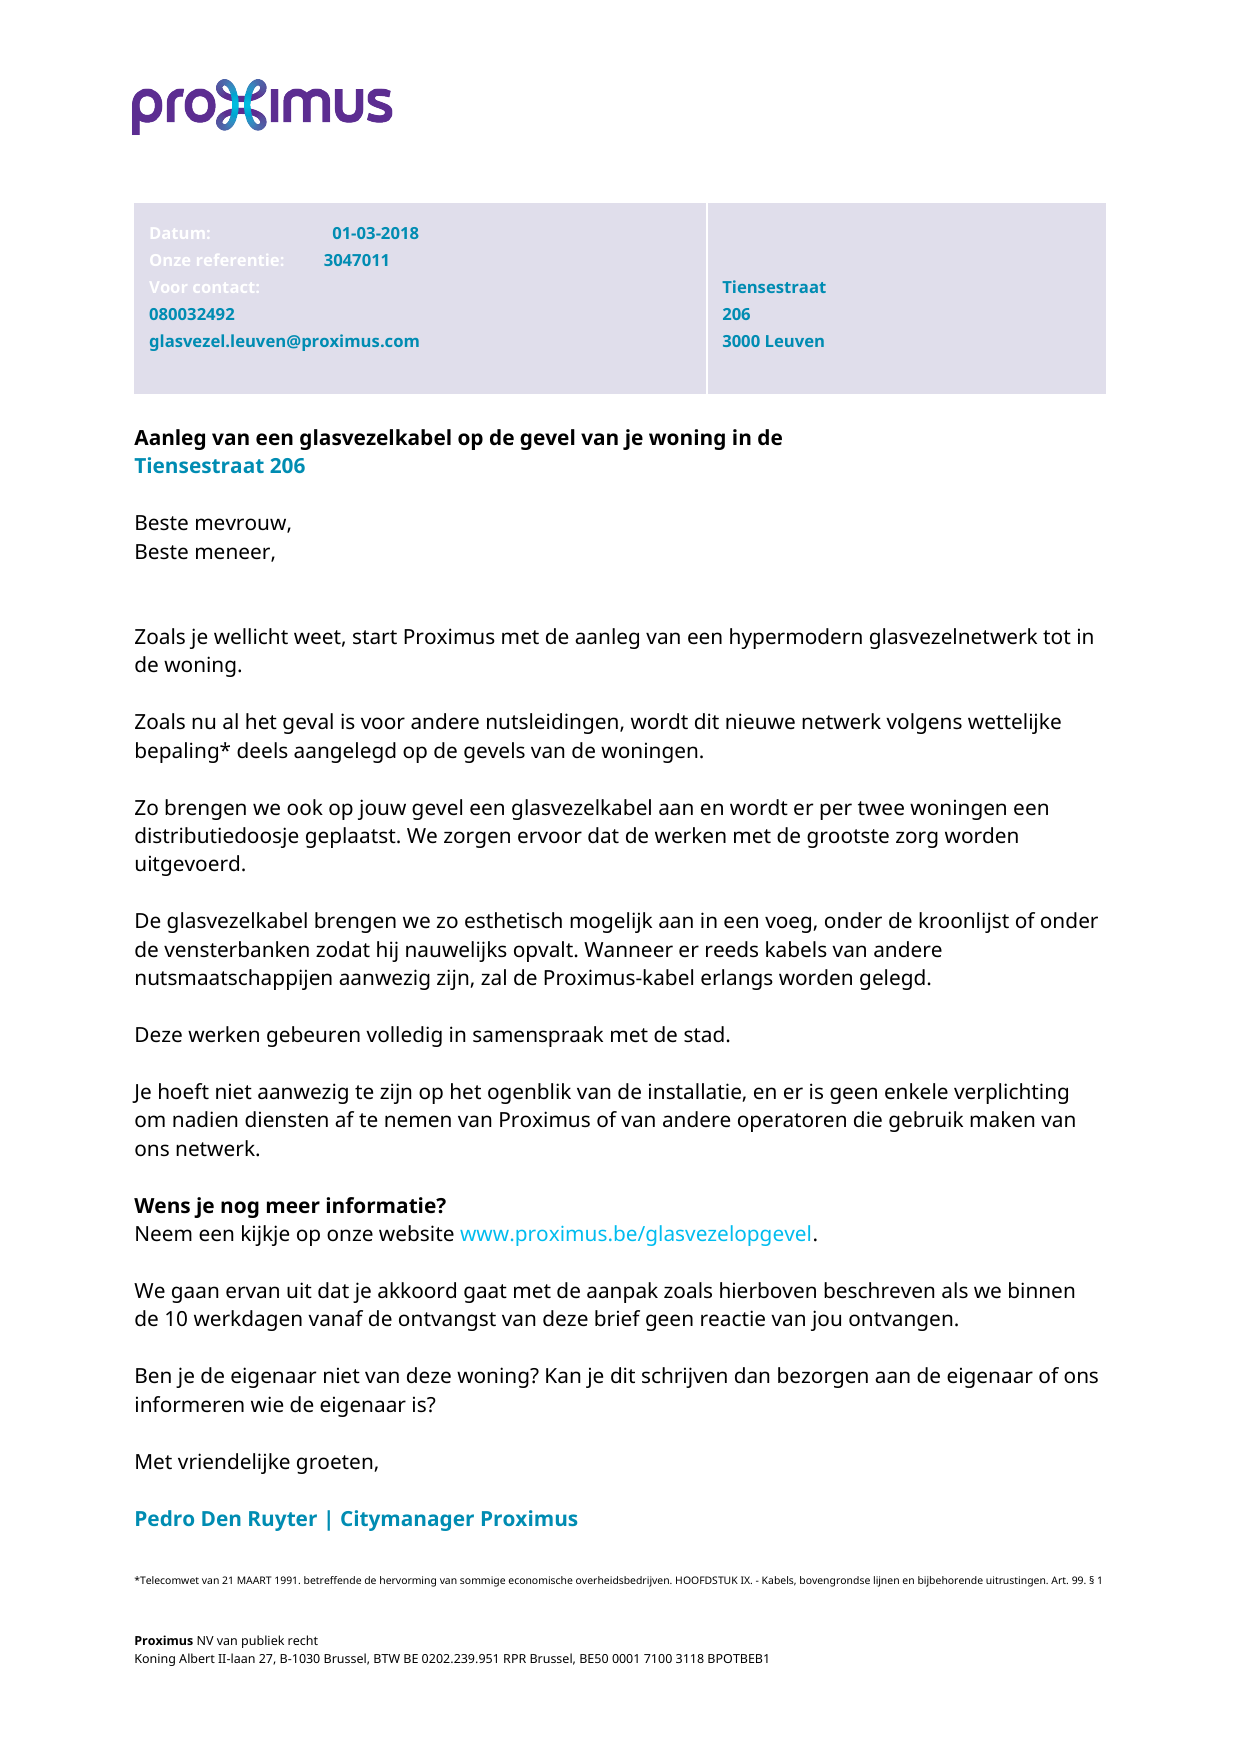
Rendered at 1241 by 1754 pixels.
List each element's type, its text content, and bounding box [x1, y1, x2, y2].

text Beste mevrouw, [134, 508, 1106, 537]
text Pedro Den Ruyter | Citymanager Proximus [134, 1504, 1106, 1532]
text Neem een kijkje op onze website www.proximus.be/glasvezelopgevel. [134, 1219, 1106, 1248]
text Zoals nu al het geval is voor andere nutsleidingen, wordt dit nieuwe netwerk volgens wettelijke bepaling* deels aangelegd op de gevels van de woningen. [134, 707, 1106, 764]
table_header Tiensestraat 206 3000 Leuven [708, 203, 1106, 394]
text Aanleg van een glasvezelkabel op de gevel van je woning in de [134, 423, 1106, 451]
text *Telecomwet van 21 MAART 1991. betreffende de hervorming van sommige economische overheidsbedrijven. HOOFDSTUK IX. - Kabels, bovengrondse lijnen en bijbehorende uitrustingen. Art. 99. § 1 [134, 1561, 1106, 1588]
text Wens je nog meer informatie? [134, 1191, 1106, 1219]
text We gaan ervan uit dat je akkoord gaat met de aanpak zoals hierboven beschreven als we binnen de 10 werkdagen vanaf de ontvangst van deze brief geen reactie van jou ontvangen. [134, 1276, 1106, 1333]
table_header Datum: 01-03-2018 Onze referentie: 3047011 Voor contact: 080032492 glasvezel.leuven@proximus.com [134, 203, 706, 394]
text Je hoeft niet aanwezig te zijn op het ogenblik van de installatie, en er is geen enkele verplichting om nadien diensten af te nemen van Proximus of van andere operatoren die gebruik maken van ons netwerk. [134, 1077, 1106, 1162]
text Ben je de eigenaar niet van deze woning? Kan je dit schrijven dan bezorgen aan de eigenaar of ons informeren wie de eigenaar is? [134, 1361, 1106, 1418]
text Beste meneer, [134, 537, 1106, 565]
text Met vriendelijke groeten, [134, 1447, 1106, 1475]
text Zoals je wellicht weet, start Proximus met de aanleg van een hypermodern glasvezelnetwerk tot in de woning. [134, 622, 1106, 679]
text Zo brengen we ook op jouw gevel een glasvezelkabel aan en wordt er per twee woningen een distributiedoosje geplaatst. We zorgen ervoor dat de werken met de grootste zorg worden uitgevoerd. [134, 793, 1106, 878]
picture [0, 0, 1241, 149]
text Tiensestraat 206 [134, 451, 1106, 480]
text De glasvezelkabel brengen we zo esthetisch mogelijk aan in een voeg, onder de kroonlijst of onder de vensterbanken zodat hij nauwelijks opvalt. Wanneer er reeds kabels van andere nutsmaatschappijen aanwezig zijn, zal de Proximus-kabel erlangs worden gelegd. [134, 906, 1106, 992]
text Deze werken gebeuren volledig in samenspraak met de stad. [134, 1020, 1106, 1049]
